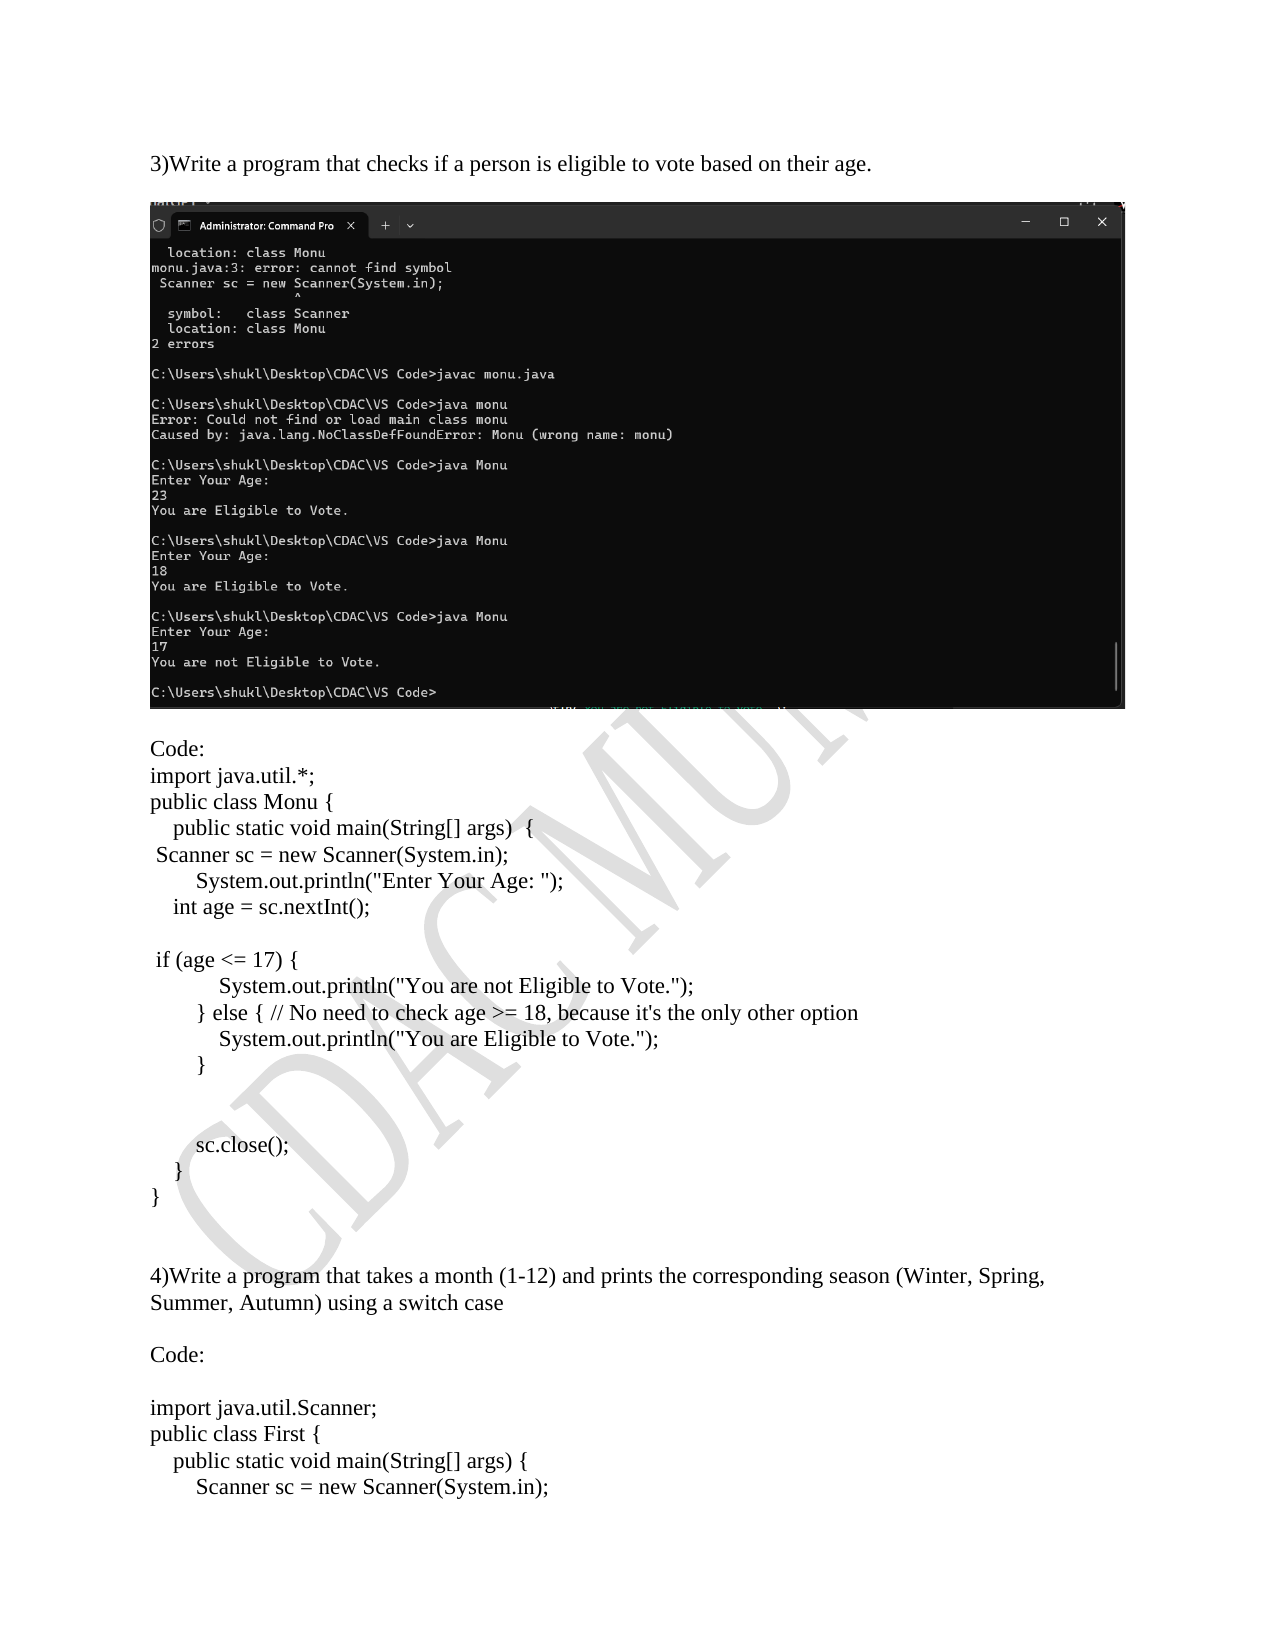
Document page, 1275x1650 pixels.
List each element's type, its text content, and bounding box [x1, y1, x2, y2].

text public class Monu { [150, 788, 1125, 814]
text System.out.println("Enter Your Age: "); [150, 867, 1125, 893]
text int age = sc.nextInt(); [150, 893, 1125, 920]
text } else { // No need to check age >= 18, because it's the only other option [150, 999, 1125, 1025]
text 3)Write a program that checks if a person is eligible to vote based on their age. [150, 150, 1125, 176]
text System.out.println("You are Eligible to Vote."); [150, 1025, 1125, 1052]
text Scanner sc = new Scanner(System.in); [150, 1473, 1125, 1499]
picture [150, 202, 1125, 709]
text public class First { [150, 1421, 1125, 1447]
text sc.close(); [150, 1131, 1125, 1157]
text Code: [150, 735, 1125, 762]
text if (age <= 17) { [150, 946, 1125, 972]
text } [150, 1157, 1125, 1183]
text import java.util.Scanner; [150, 1394, 1125, 1421]
text public static void main(String[] args) { [150, 814, 1125, 841]
text } [150, 1183, 1125, 1210]
text Code: [150, 1341, 1125, 1368]
text } [150, 1052, 1125, 1078]
text 4)Write a program that takes a month (1-12) and prints the corresponding season (Winter, Spring, Summer, Autumn) using a switch case [150, 1262, 1125, 1315]
text import java.util.*; [150, 762, 1125, 788]
text System.out.println("You are not Eligible to Vote."); [150, 972, 1125, 999]
text public static void main(String[] args) { [150, 1447, 1125, 1473]
text Scanner sc = new Scanner(System.in); [150, 841, 1125, 867]
